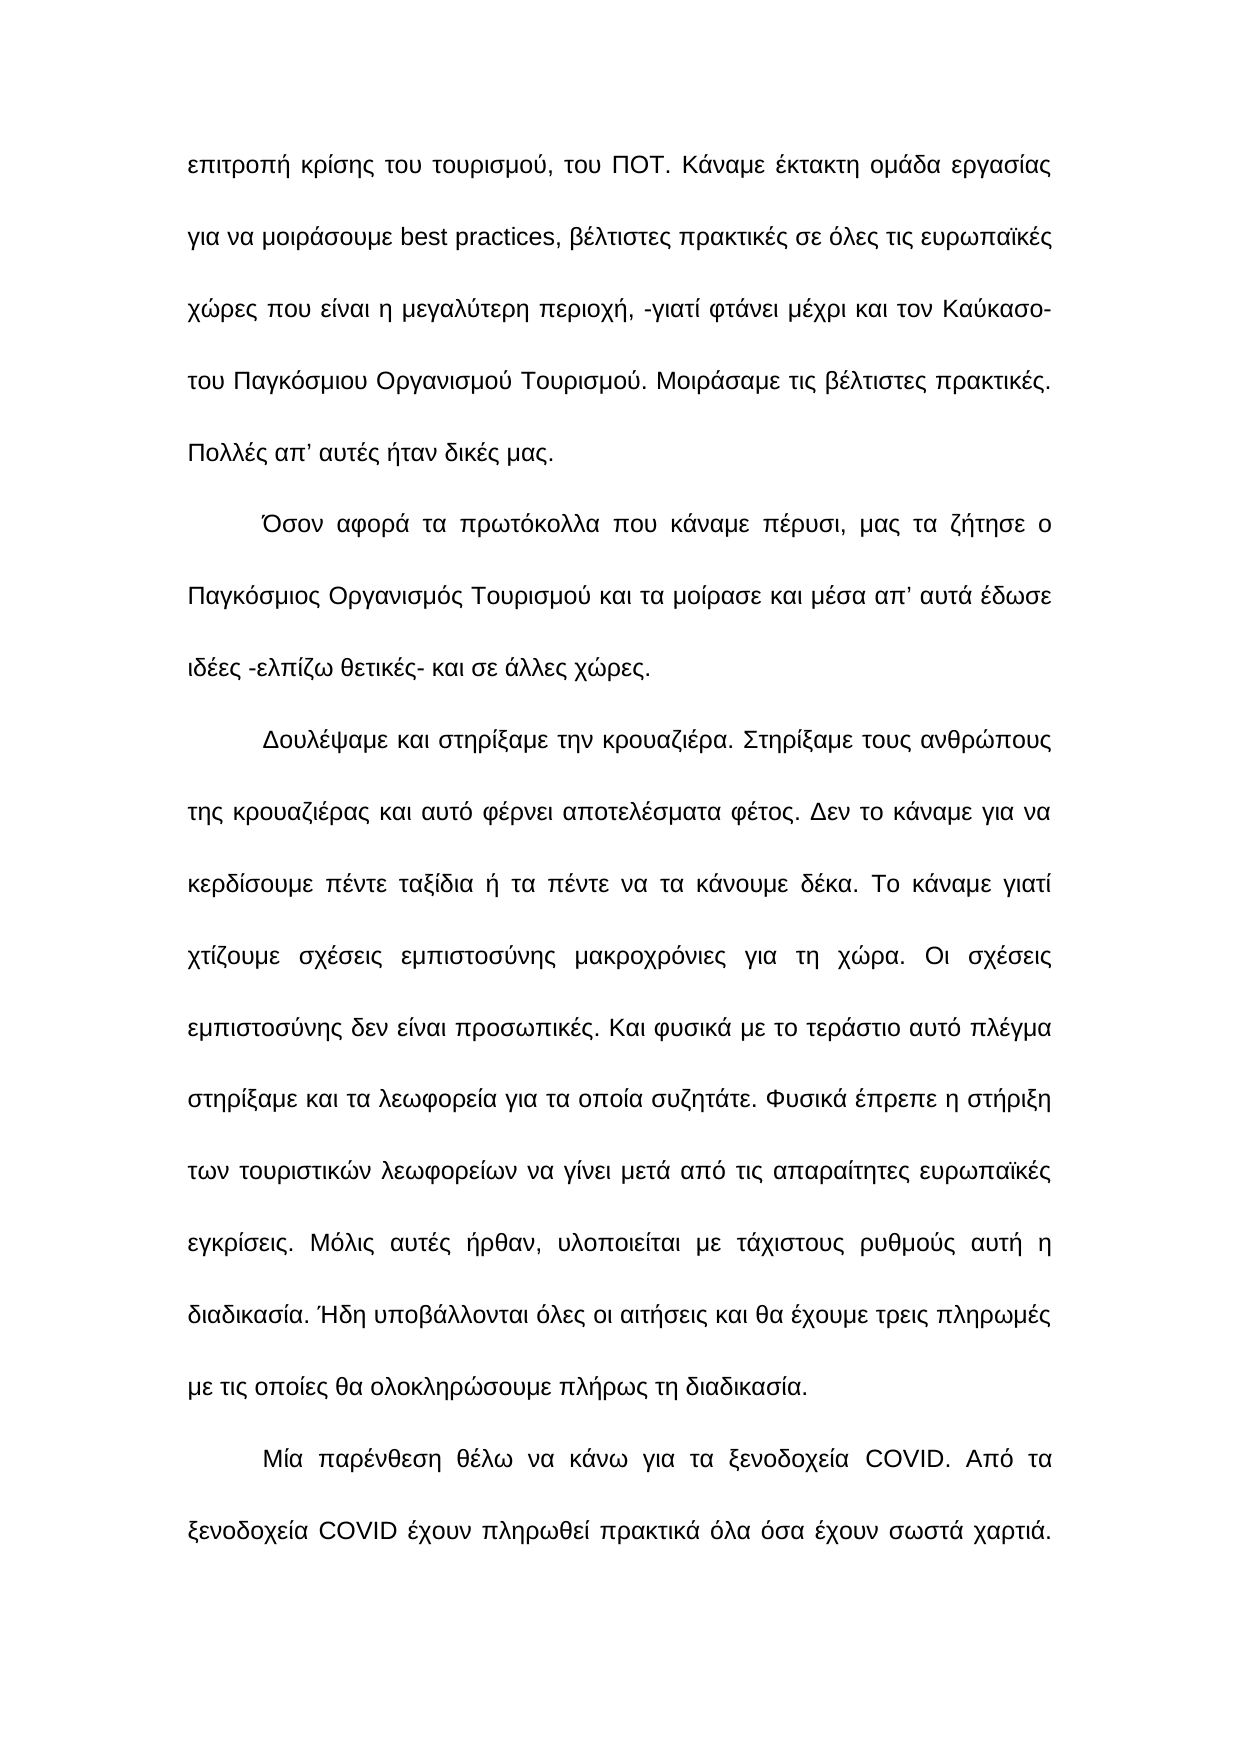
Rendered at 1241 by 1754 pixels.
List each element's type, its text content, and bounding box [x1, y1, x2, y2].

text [187, 150, 1053, 466]
text Όσον αφορά τα πρωτόκολλα που κάναμε πέρυσι, μας τα ζήτησε ο Παγκόσμιος Οργανισμός Τουρισμού και τα μοίρασε και μέσα απ’ αυτά έδωσε ιδέες -ελπίζω θετικές- και σε άλλες χώρες. [187, 509, 1053, 682]
text Δουλέψαμε και στηρίξαμε την κρουαζιέρα. Στηρίξαμε τους ανθρώπους της κρουαζιέρας και αυτό φέρνει αποτελέσματα φέτος. Δεν το κάναμε για να κερδίσουμε πέντε ταξίδια ή τα πέντε να τα κάνουμε δέκα. Το κάναμε γιατί χτίζουμε σχέσεις εμπιστοσύνης μακροχρόνιες για τη χώρα. Οι σχέσεις εμπιστοσύνης δεν είναι προσωπικές. Και φυσικά με το τεράστιο αυτό πλέγμα στηρίξαμε και τα λεωφορεία για τα οποία συζητάτε. Φυσικά έπρεπε η στήριξη των τουριστικών λεωφορείων να γίνει μετά από τις απαραίτητες ευρωπαϊκές εγκρίσεις. Μόλις αυτές ήρθαν, υλοποιείται με τάχιστους ρυθμούς αυτή η διαδικασία. Ήδη υποβάλλονται όλες οι αιτήσεις και θα έχουμε τρεις πληρωμές με τις οποίες θα ολοκληρώσουμε πλήρως τη διαδικασία. [187, 725, 1053, 1401]
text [187, 1444, 1053, 1544]
